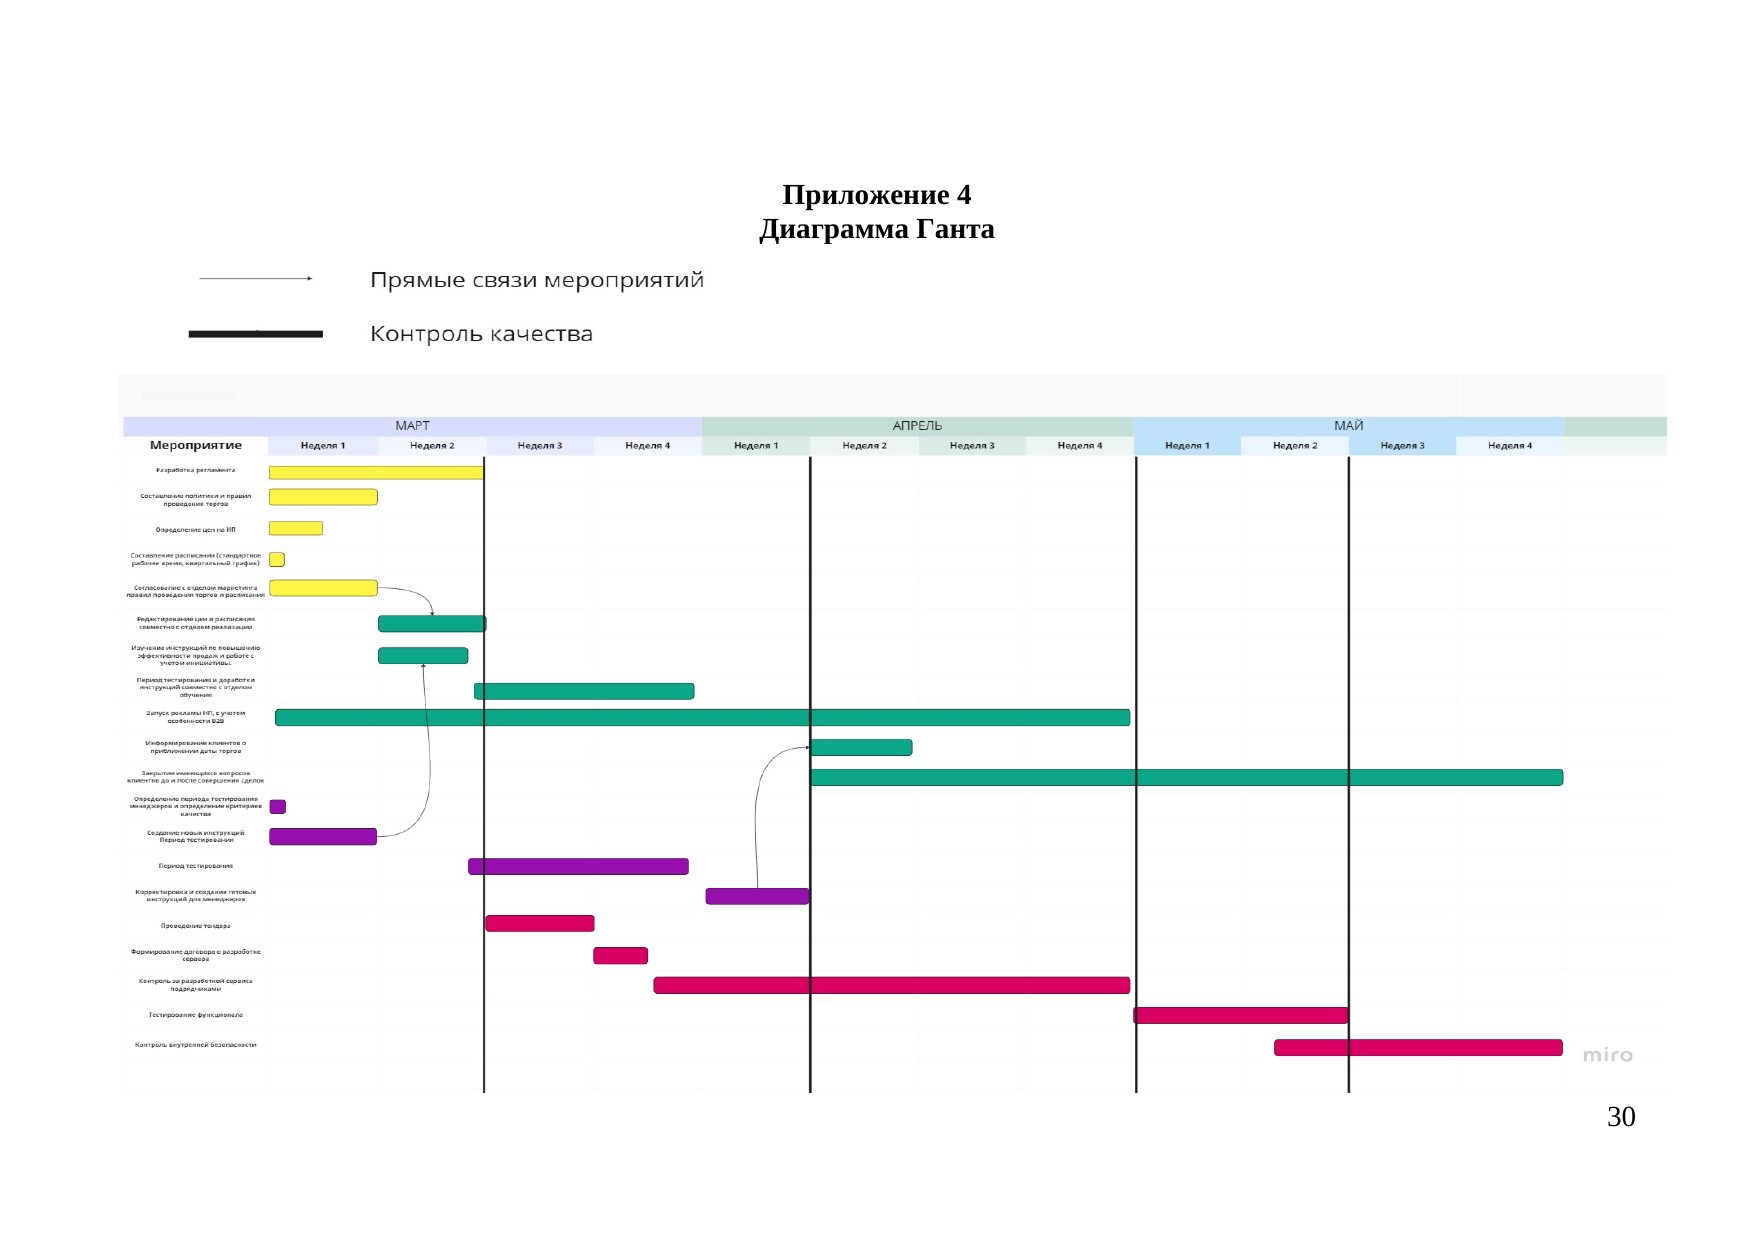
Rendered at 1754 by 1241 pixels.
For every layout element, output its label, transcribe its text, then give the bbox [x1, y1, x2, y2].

picture [118, 244, 1668, 1093]
text Диаграмма Ганта [118, 211, 1636, 244]
text Приложение 4 [118, 177, 1636, 211]
